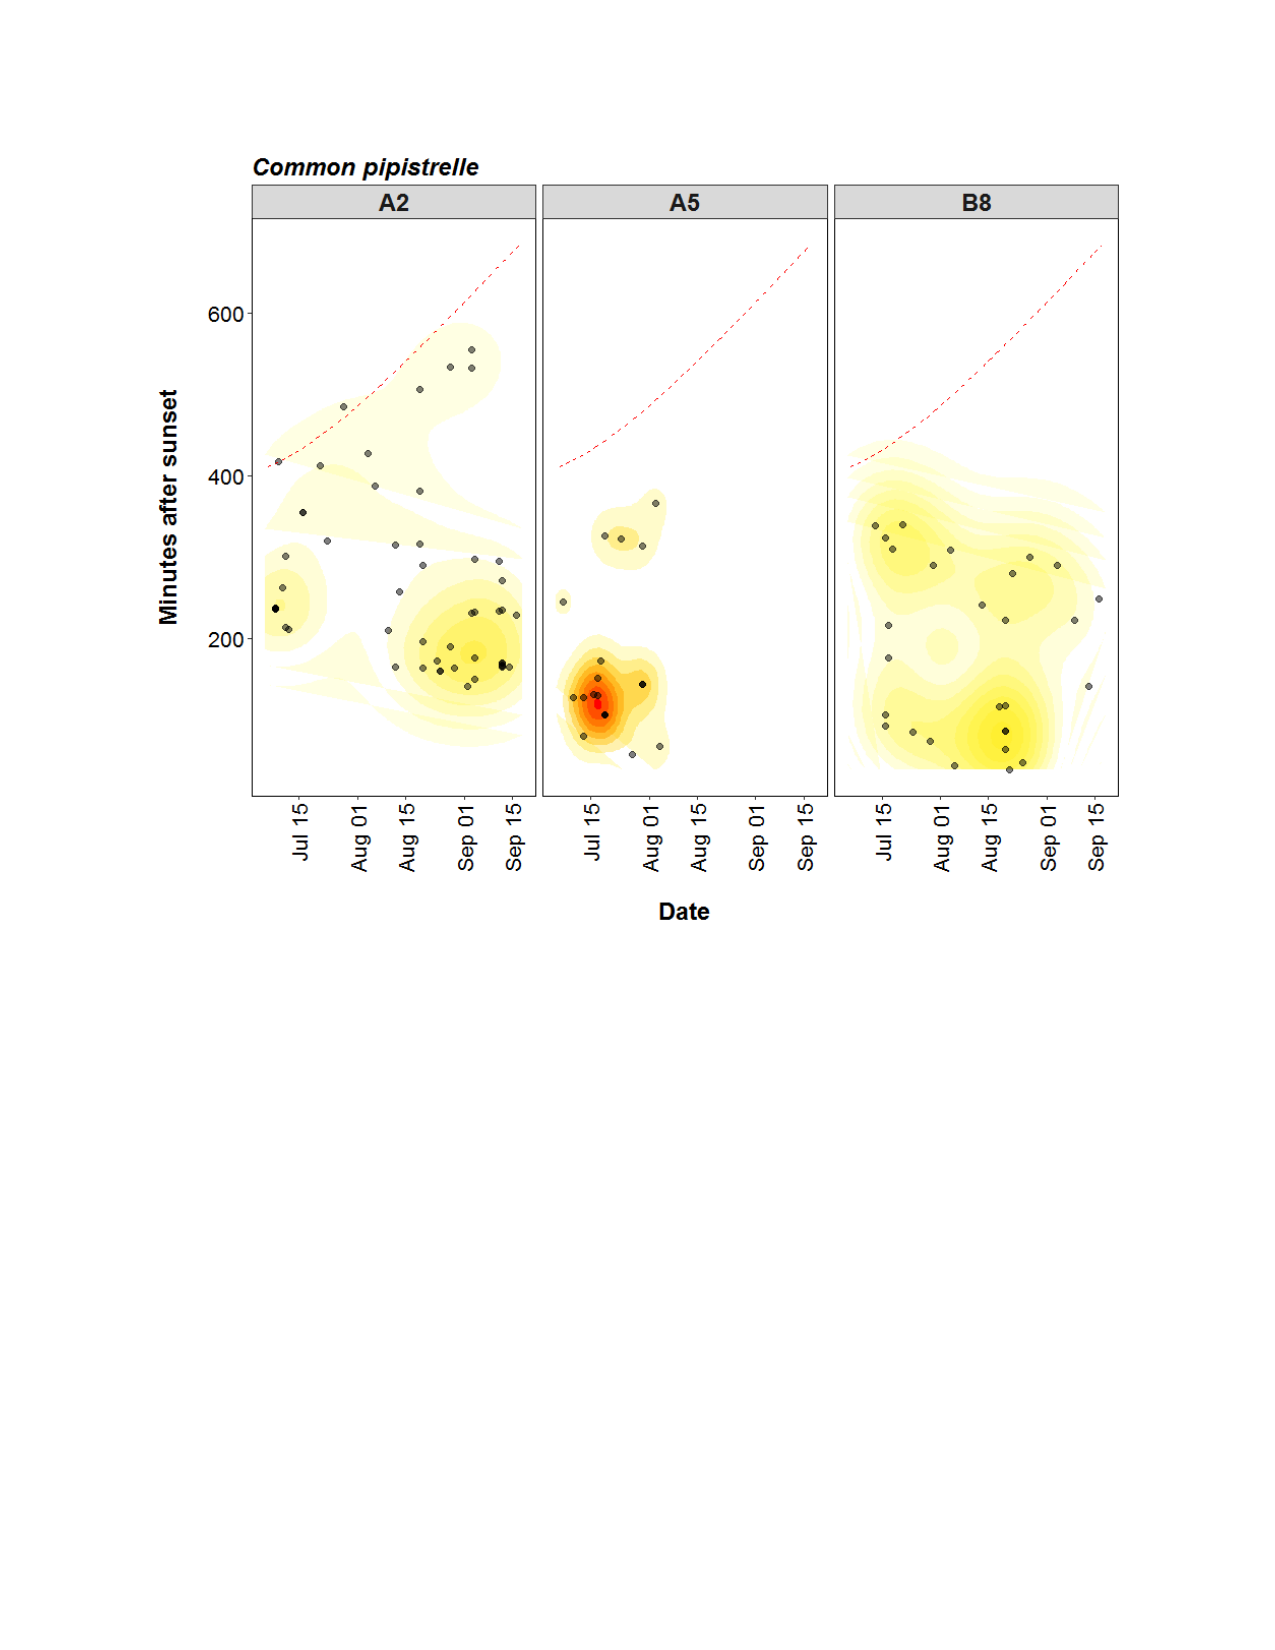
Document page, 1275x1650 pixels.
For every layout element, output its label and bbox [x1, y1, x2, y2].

picture [150, 150, 1125, 930]
